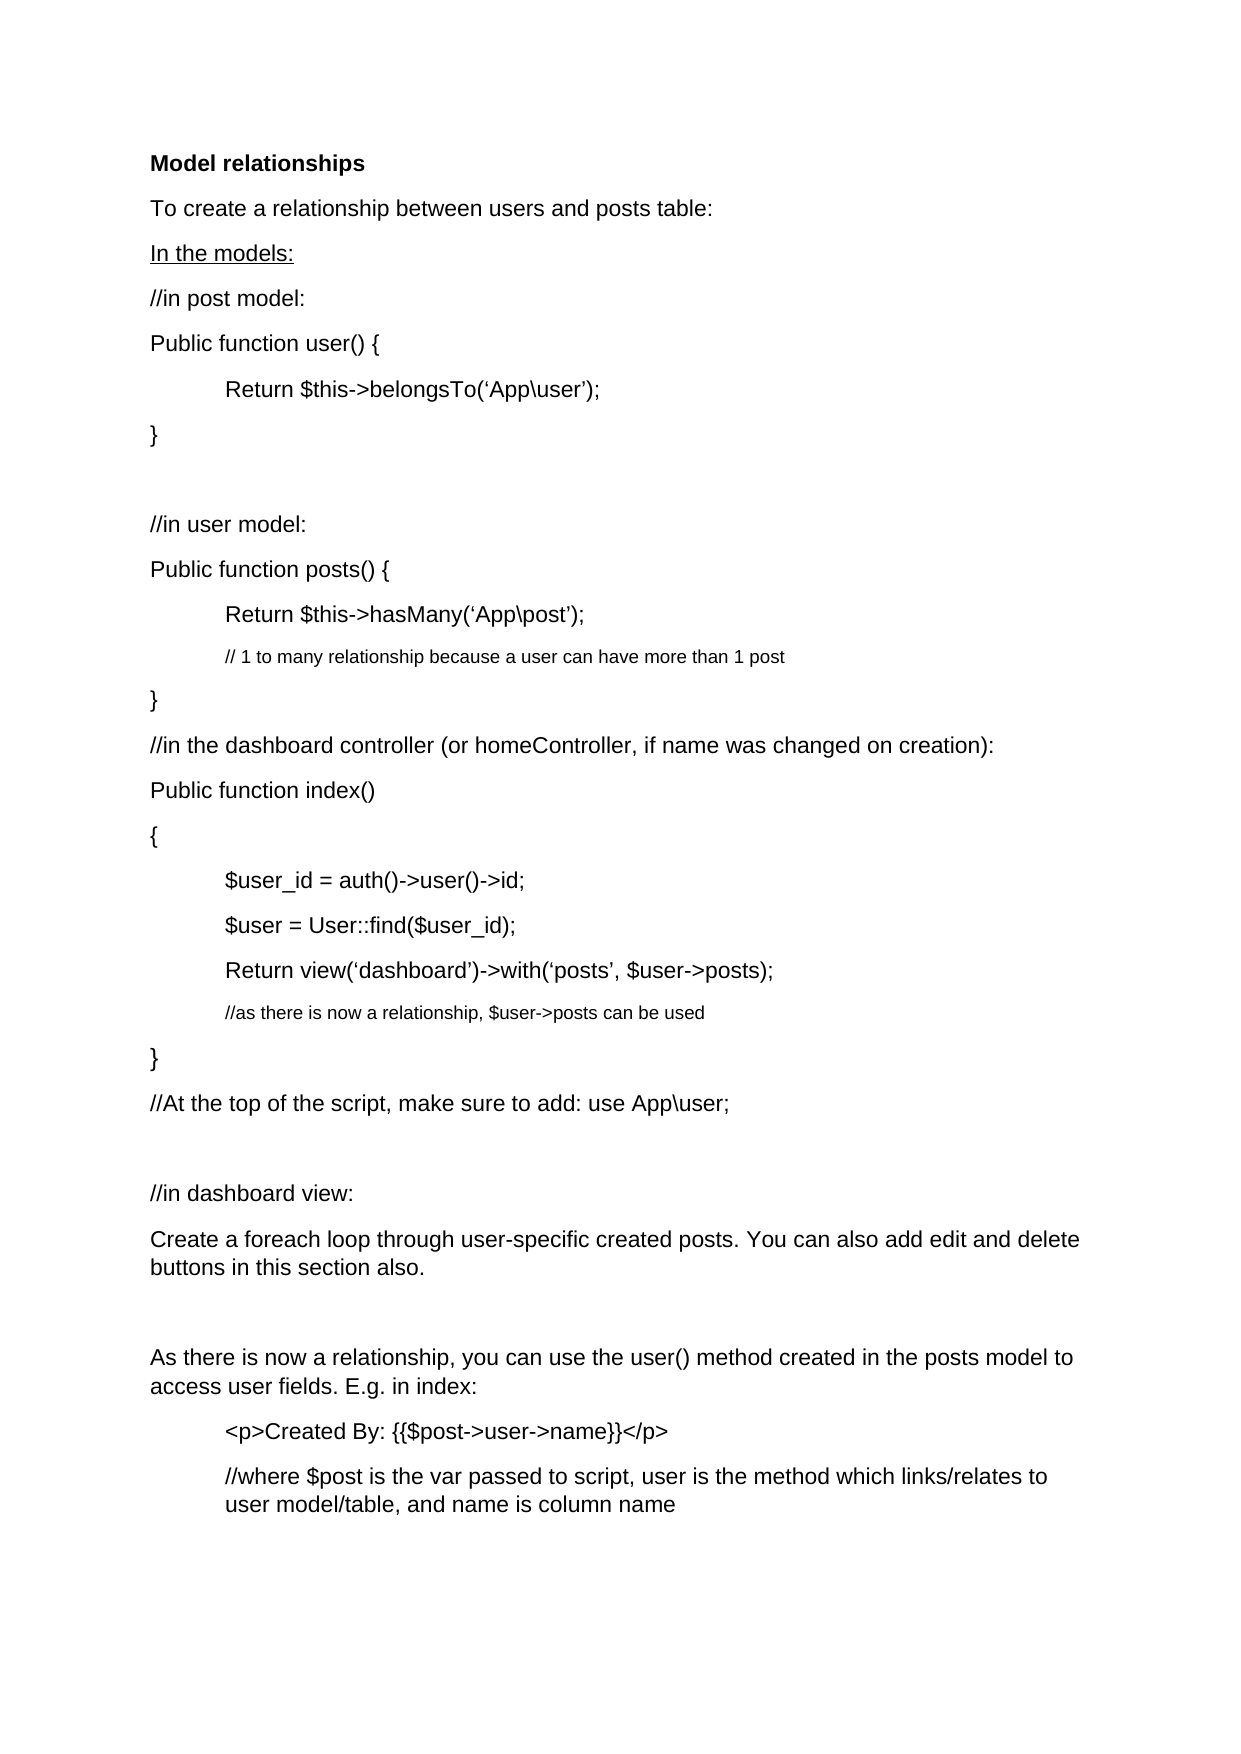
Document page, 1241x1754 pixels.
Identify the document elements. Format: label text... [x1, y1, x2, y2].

text Return $this->belongsTo(‘App\user’); [150, 376, 1090, 402]
text //where $post is the var passed to script, user is the method which links/relates to user model/table, and name is column name [225, 1463, 1090, 1518]
text } [150, 421, 1090, 447]
text //in post model: [150, 285, 1090, 312]
text Create a foreach loop through user-specific created posts. You can also add edit and delete buttons in this section also. [150, 1226, 1090, 1280]
text Public function posts() { [150, 556, 1090, 582]
text <p>Created By: {{$post->user->name}}</p> [150, 1418, 1090, 1444]
text //as there is now a relationship, $user->posts can be used [150, 1002, 1090, 1024]
text //At the top of the script, make sure to add: use App\user; [150, 1090, 1090, 1117]
text //in dashboard view: [150, 1180, 1090, 1207]
text } [150, 686, 1090, 713]
text Public function index() [150, 777, 1090, 803]
text Public function user() { [150, 330, 1090, 357]
text Return $this->hasMany(‘App\post’); [150, 601, 1090, 627]
text Return view(‘dashboard’)->with(‘posts’, $user->posts); [150, 957, 1090, 983]
text $user_id = auth()->user()->id; [150, 867, 1090, 893]
text //in the dashboard controller (or homeController, if name was changed on creation): [150, 732, 1090, 758]
text As there is now a relationship, you can use the user() method created in the posts model to access user fields. E.g. in index: [150, 1344, 1090, 1399]
text In the models: [150, 240, 1090, 267]
text } [150, 1042, 1090, 1071]
text // 1 to many relationship because a user can have more than 1 post [150, 646, 1090, 668]
text To create a relationship between users and posts table: [150, 195, 1090, 221]
text Model relationships [150, 150, 1090, 176]
text //in user model: [150, 511, 1090, 537]
text { [150, 822, 1090, 848]
text $user = User::find($user_id); [150, 912, 1090, 938]
